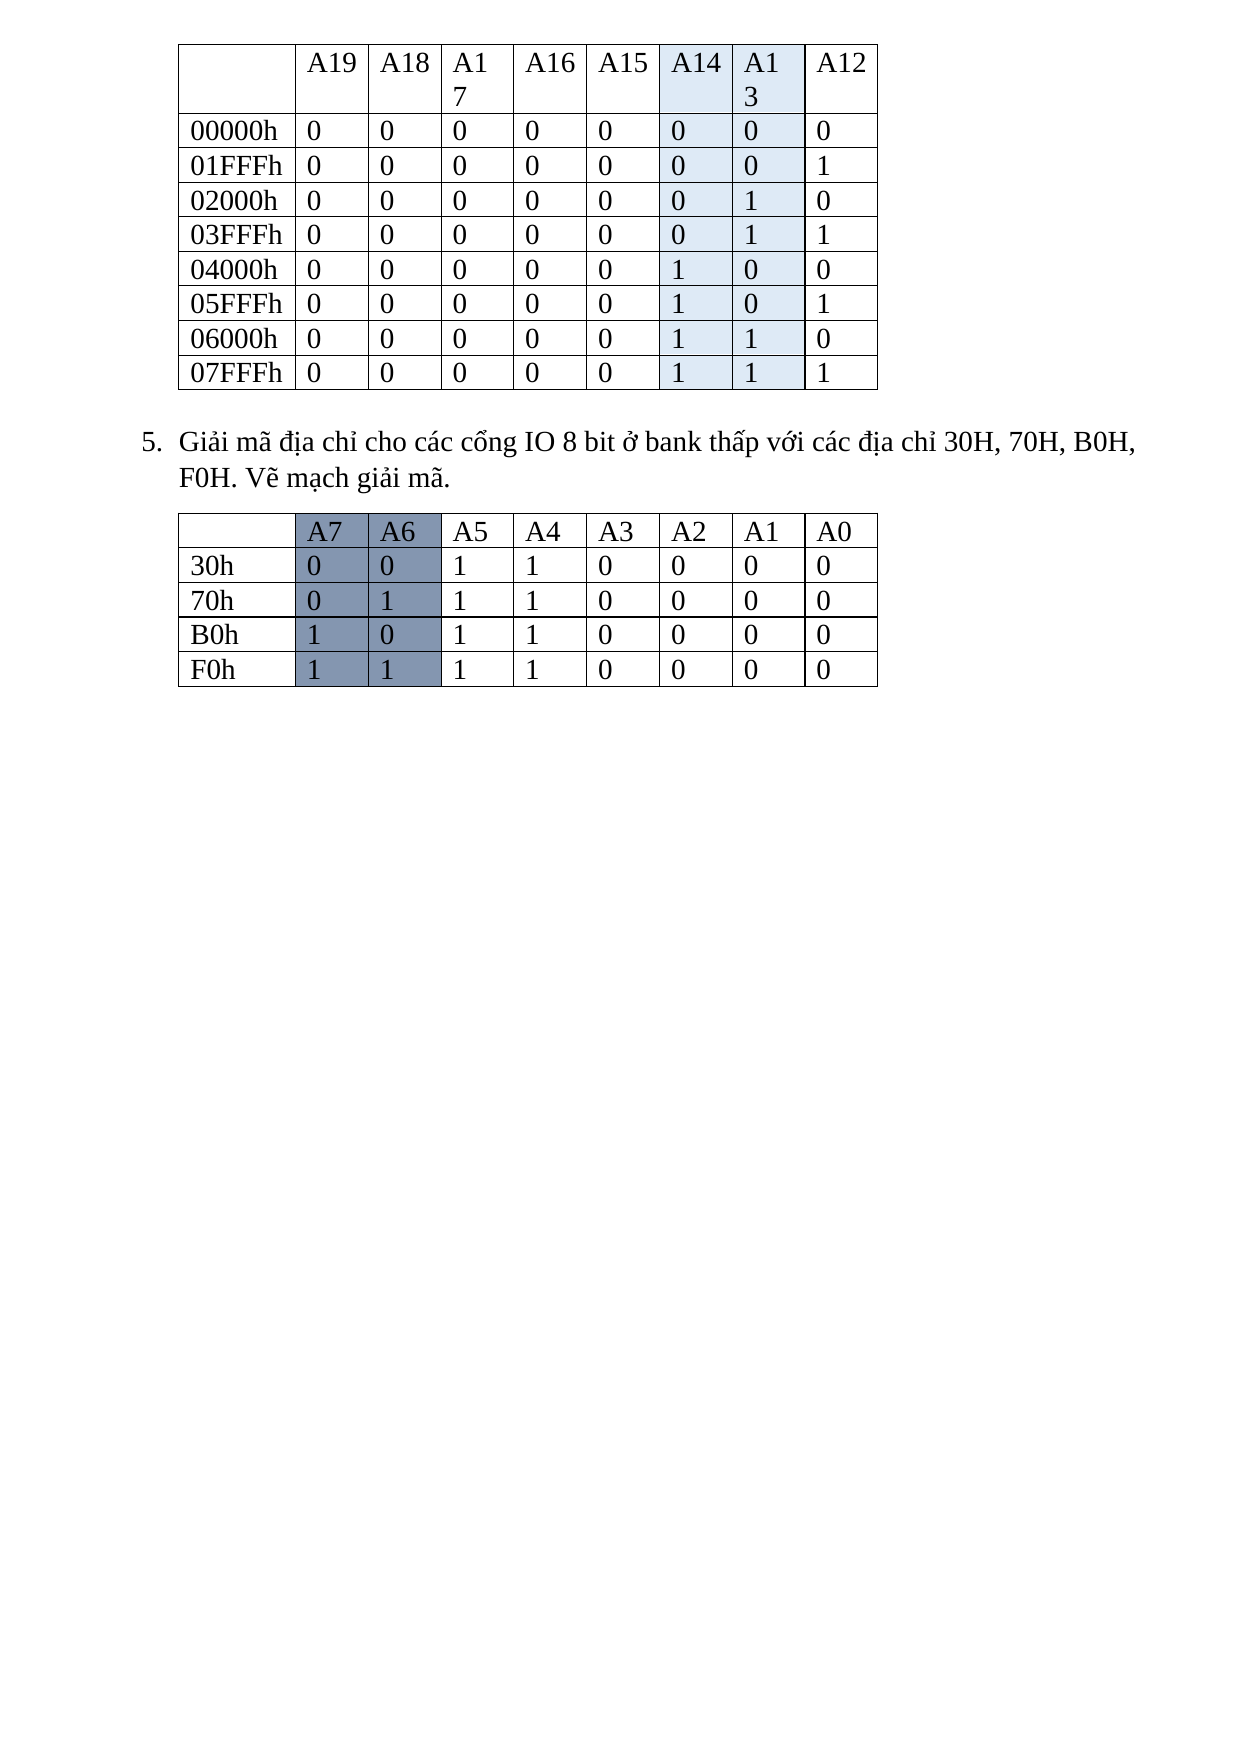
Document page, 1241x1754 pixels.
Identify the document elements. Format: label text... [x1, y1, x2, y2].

table_cell 1 [296, 618, 368, 651]
table_cell 0 [733, 583, 804, 616]
table_cell 07FFFh [179, 356, 295, 389]
table_cell 0 [514, 286, 586, 320]
table_cell 1 [806, 286, 877, 320]
table_cell 0 [369, 548, 441, 582]
table_cell 0 [733, 114, 804, 147]
table_cell 0 [442, 356, 513, 389]
table_cell 0 [587, 286, 659, 320]
table_cell 0 [660, 114, 732, 147]
table_cell 0 [587, 217, 659, 251]
table_cell 0 [442, 217, 513, 251]
table_cell 1 [806, 356, 877, 389]
table_header A4 [514, 514, 586, 547]
table_cell 1 [660, 356, 732, 389]
table_cell 0 [587, 652, 659, 686]
table_cell 0 [733, 252, 804, 285]
table_cell 00000h [179, 114, 295, 147]
table_cell 0 [514, 356, 586, 389]
table_cell 0 [369, 356, 441, 389]
table_header A7 [296, 514, 368, 547]
table_cell 0 [296, 583, 368, 616]
table_cell 30h [179, 548, 295, 582]
table_header A1 [733, 514, 804, 547]
table_header A19 [296, 45, 368, 112]
table_cell 0 [296, 252, 368, 285]
table_header A3 [587, 514, 659, 547]
table_cell 0 [733, 148, 804, 182]
table_cell 1 [296, 652, 368, 686]
table_cell 0 [296, 114, 368, 147]
table_cell 04000h [179, 252, 295, 285]
table_cell 0 [296, 321, 368, 354]
table_cell 0 [296, 548, 368, 582]
table_cell 0 [587, 548, 659, 582]
table_cell 1 [733, 217, 804, 251]
table_header A17 [442, 45, 513, 112]
table_cell 0 [587, 321, 659, 354]
table_cell 0 [660, 183, 732, 216]
table_cell 1 [733, 321, 804, 354]
table_cell 0 [514, 148, 586, 182]
table_cell 0 [442, 183, 513, 216]
table_cell 1 [806, 217, 877, 251]
table_cell 0 [442, 114, 513, 147]
table_cell 1 [806, 148, 877, 182]
table_cell 0 [660, 217, 732, 251]
table_header A12 [806, 45, 877, 112]
table_cell 0 [296, 217, 368, 251]
table_cell 05FFFh [179, 286, 295, 320]
table_header A13 [733, 45, 804, 112]
table_cell 0 [587, 583, 659, 616]
table_cell 1 [733, 183, 804, 216]
table_cell 0 [587, 148, 659, 182]
list Giải mã địa chỉ cho các cổng IO 8 bit ở bank thấp với các địa chỉ 30H, 70H, B0H, F0H. Vẽ mạch giải mã. [141, 424, 1181, 493]
table_header A18 [369, 45, 441, 112]
table_cell 1 [514, 583, 586, 616]
table_cell 0 [369, 148, 441, 182]
table_cell 0 [660, 583, 732, 616]
table_cell 1 [369, 583, 441, 616]
table_cell 02000h [179, 183, 295, 216]
table_cell 0 [369, 618, 441, 651]
table_cell 0 [369, 252, 441, 285]
table_cell B0h [179, 618, 295, 651]
table_cell 0 [442, 286, 513, 320]
table_header A2 [660, 514, 732, 547]
table_cell 0 [733, 286, 804, 320]
table_header A15 [587, 45, 659, 112]
table_cell 1 [442, 618, 513, 651]
table_cell 0 [733, 618, 804, 651]
table_cell 1 [442, 652, 513, 686]
table_cell 0 [369, 183, 441, 216]
table_header [179, 514, 295, 547]
table_header A14 [660, 45, 732, 112]
table_cell 0 [733, 548, 804, 582]
table_cell 1 [369, 652, 441, 686]
table_cell 0 [296, 148, 368, 182]
table_header A5 [442, 514, 513, 547]
table_cell 0 [514, 183, 586, 216]
table_cell F0h [179, 652, 295, 686]
table_cell 0 [296, 183, 368, 216]
table_cell 0 [514, 252, 586, 285]
table_cell 0 [587, 114, 659, 147]
table_cell 0 [587, 183, 659, 216]
table_cell 0 [806, 583, 877, 616]
table_cell 0 [587, 356, 659, 389]
table_header [179, 45, 295, 112]
table_cell 1 [442, 548, 513, 582]
table_cell 1 [514, 548, 586, 582]
table_cell 70h [179, 583, 295, 616]
table_cell 03FFFh [179, 217, 295, 251]
table_cell 0 [806, 321, 877, 354]
table_cell 0 [514, 217, 586, 251]
table_cell 0 [806, 548, 877, 582]
table_cell 0 [660, 148, 732, 182]
table_cell 1 [660, 321, 732, 354]
table_cell 0 [660, 548, 732, 582]
table_cell 1 [660, 252, 732, 285]
table_cell 0 [587, 252, 659, 285]
table_header A6 [369, 514, 441, 547]
table_cell 0 [660, 618, 732, 651]
table_cell 0 [806, 618, 877, 651]
table_cell 1 [733, 356, 804, 389]
table_cell 0 [587, 618, 659, 651]
table_cell 1 [442, 583, 513, 616]
table_cell 0 [442, 148, 513, 182]
table_cell 01FFFh [179, 148, 295, 182]
table_cell 0 [733, 652, 804, 686]
table_header A16 [514, 45, 586, 112]
table_cell 0 [514, 114, 586, 147]
table_cell 0 [442, 321, 513, 354]
table_cell 1 [514, 618, 586, 651]
table_cell 0 [442, 252, 513, 285]
table_cell 0 [296, 286, 368, 320]
table_cell 0 [369, 286, 441, 320]
table_cell 0 [806, 114, 877, 147]
table_cell 0 [514, 321, 586, 354]
table_header A0 [806, 514, 877, 547]
table_cell 0 [369, 114, 441, 147]
table_cell 0 [806, 652, 877, 686]
table_cell 1 [660, 286, 732, 320]
table_cell 06000h [179, 321, 295, 354]
table_cell 0 [806, 183, 877, 216]
table_cell 0 [369, 321, 441, 354]
table_cell 0 [660, 652, 732, 686]
table_cell 0 [296, 356, 368, 389]
table_cell 0 [369, 217, 441, 251]
table_cell 1 [514, 652, 586, 686]
table_cell 0 [806, 252, 877, 285]
